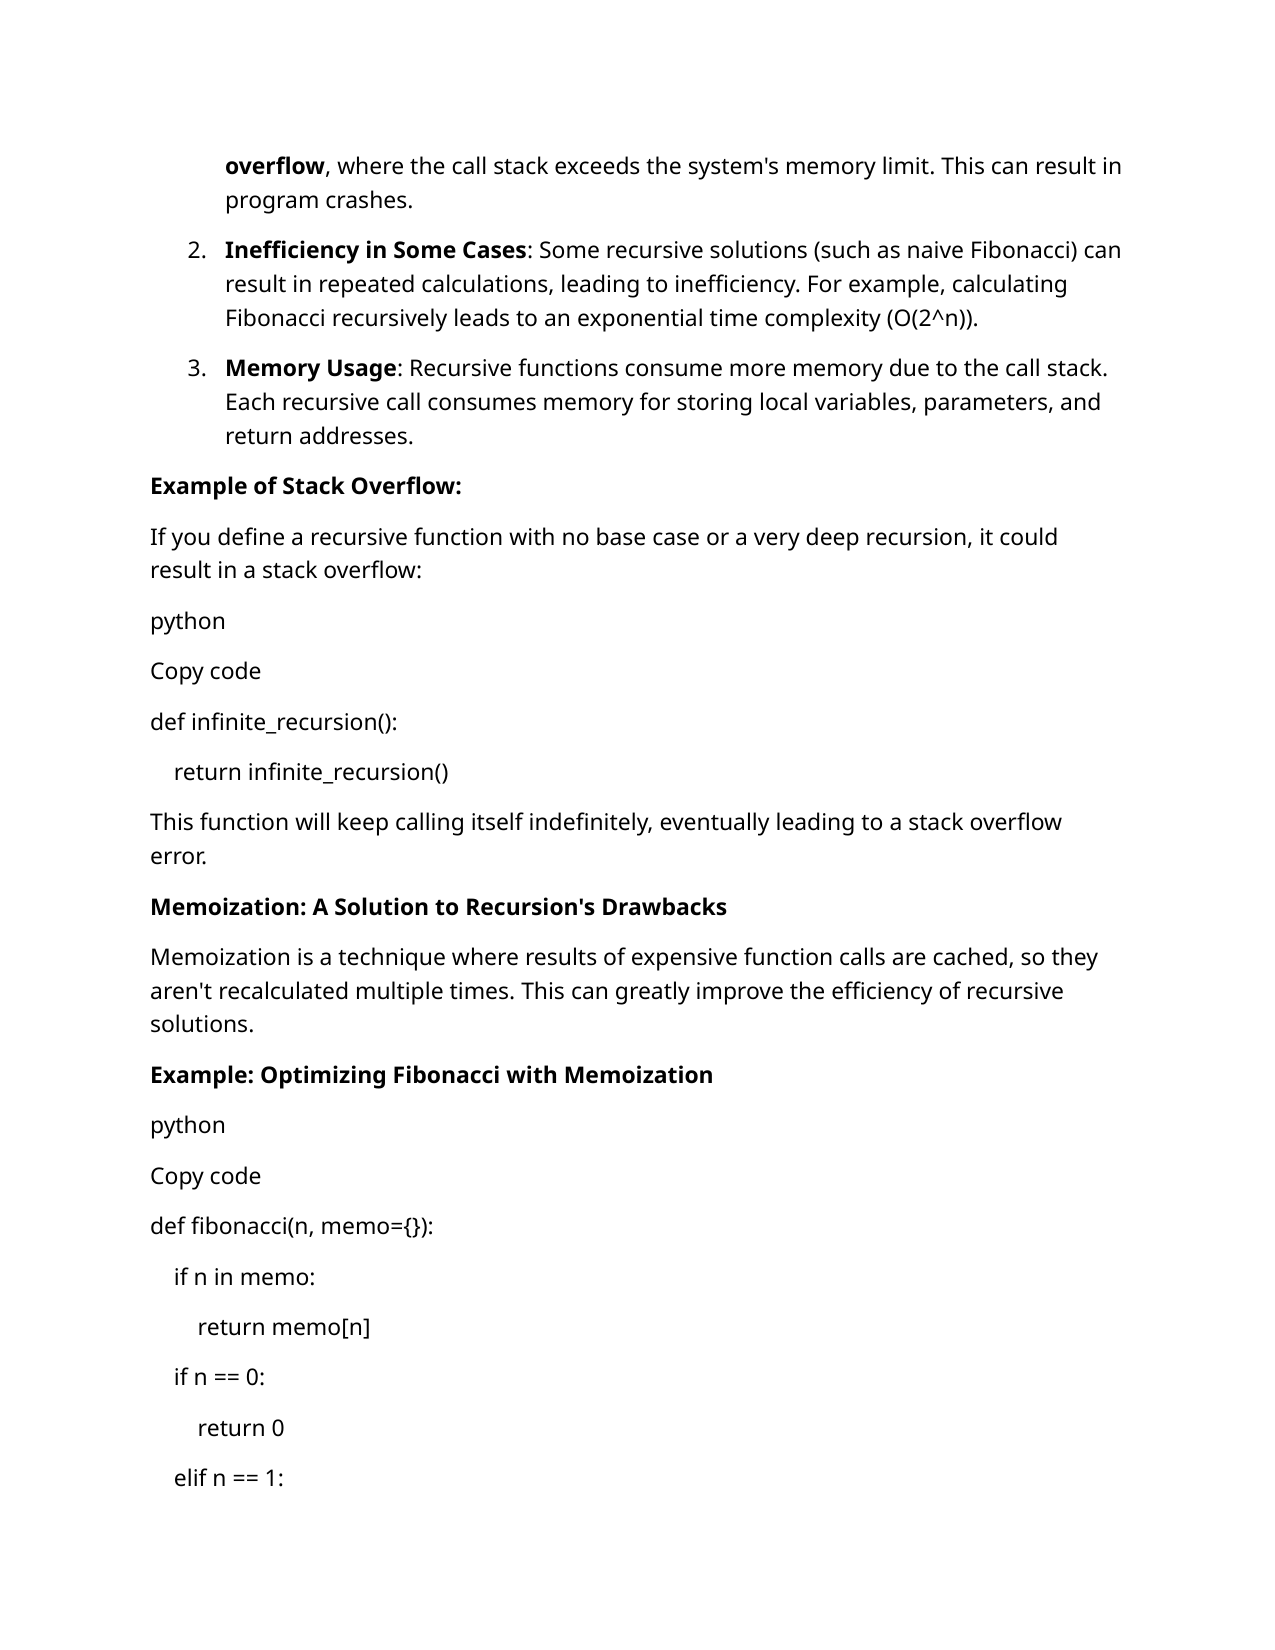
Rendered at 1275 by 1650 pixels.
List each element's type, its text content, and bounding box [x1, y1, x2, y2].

text Example: Optimizing Fibonacci with Memoization [150, 1059, 1125, 1090]
text Copy code [150, 655, 1125, 686]
text Example of Stack Overflow: [150, 470, 1125, 501]
list Inefficiency in Some Cases: Some recursive solutions (such as naive Fibonacci) can result in repeated calculations, leading to inefficiency. For example, calculating Fibonacci recursively leads to an exponential time complexity (O(2^n)). [187, 234, 1125, 333]
text This function will keep calling itself indefinitely, eventually leading to a stack overflow error. [150, 806, 1125, 871]
text If you define a recursive function with no base case or a very deep recursion, it could result in a stack overflow: [150, 520, 1125, 585]
text return 0 [150, 1412, 1125, 1443]
text python [150, 1109, 1125, 1140]
text if n == 0: [150, 1361, 1125, 1392]
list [187, 150, 1125, 215]
text Memoization: A Solution to Recursion's Drawbacks [150, 890, 1125, 922]
text def fibonacci(n, memo={}): [150, 1210, 1125, 1241]
text python [150, 604, 1125, 636]
text elif n == 1: [150, 1462, 1125, 1493]
text Copy code [150, 1159, 1125, 1191]
text def infinite_recursion(): [150, 705, 1125, 737]
text if n in memo: [150, 1260, 1125, 1292]
text return infinite_recursion() [150, 756, 1125, 787]
list Memory Usage: Recursive functions consume more memory due to the call stack. Each recursive call consumes memory for storing local variables, parameters, and return addresses. [187, 352, 1125, 451]
text Memoization is a technique where results of expensive function calls are cached, so they aren't recalculated multiple times. This can greatly improve the efficiency of recursive solutions. [150, 941, 1125, 1039]
text return memo[n] [150, 1311, 1125, 1342]
